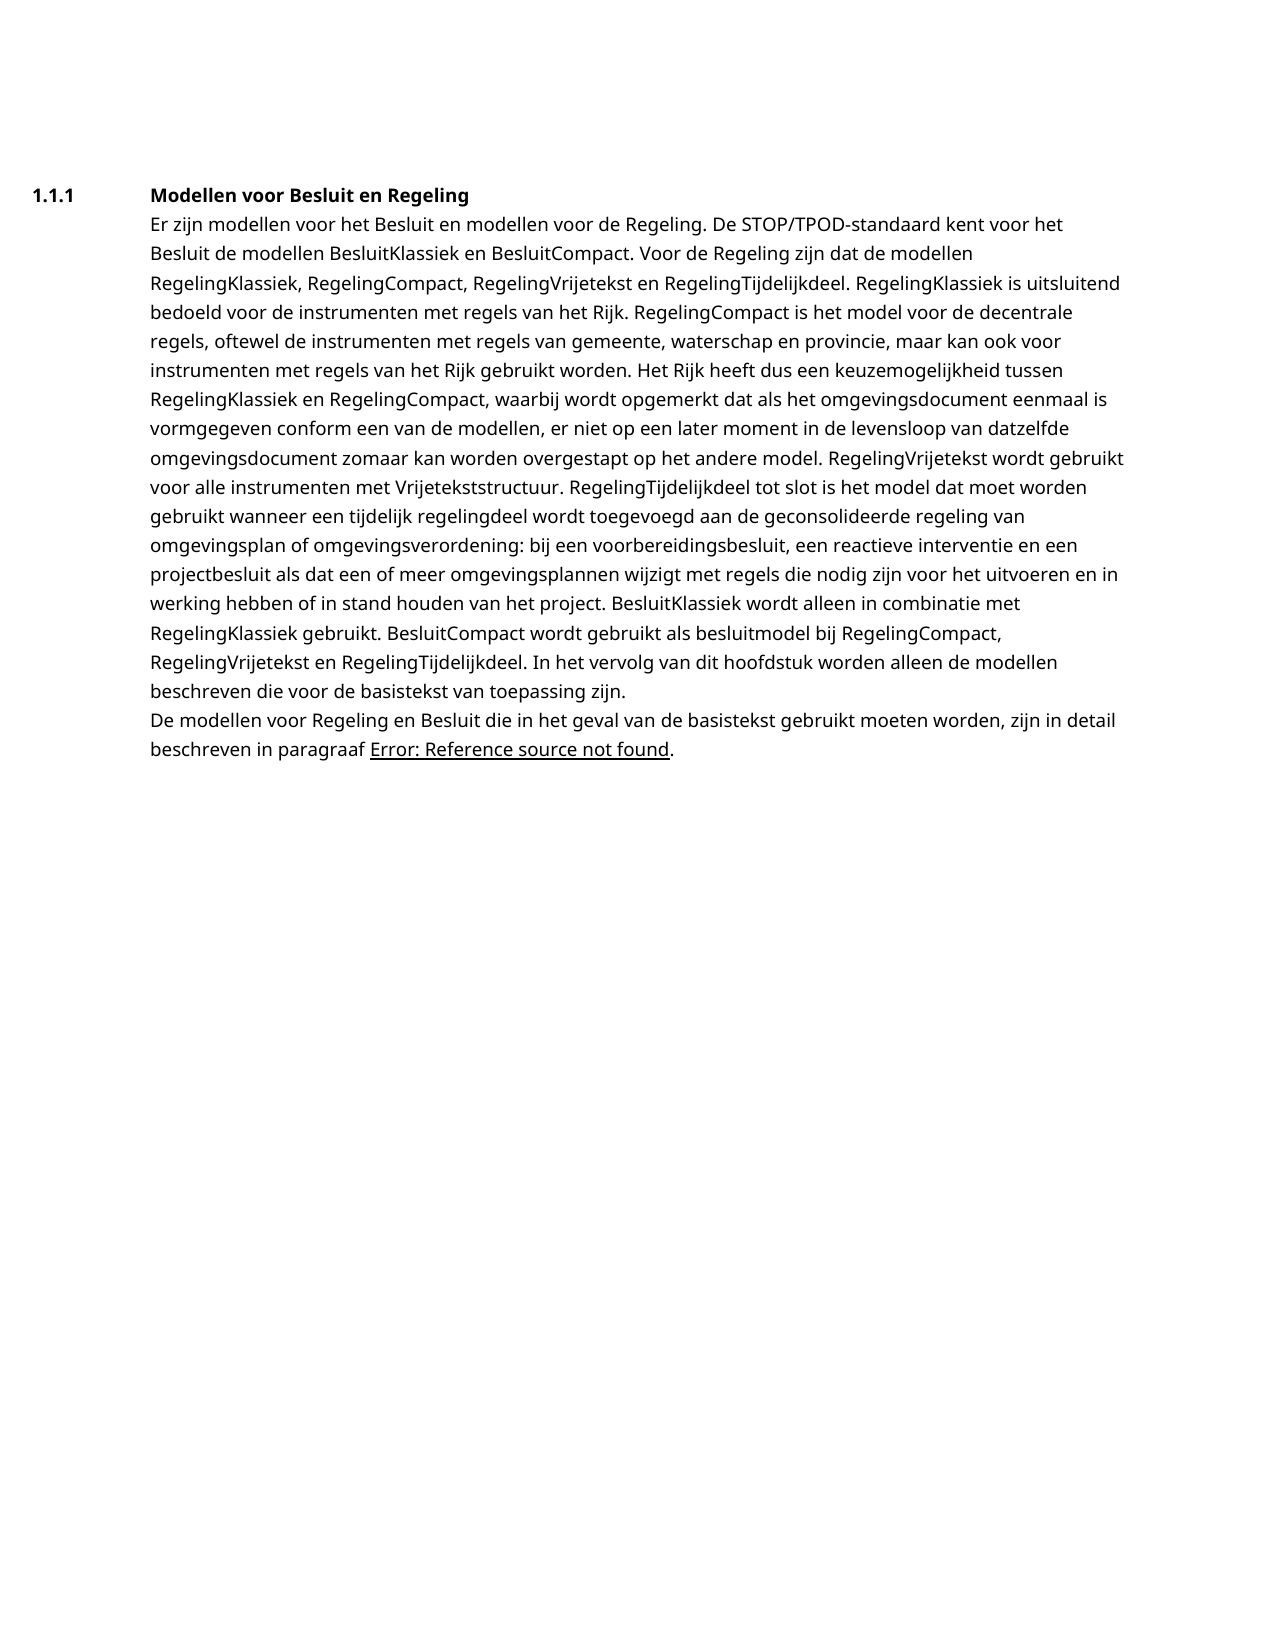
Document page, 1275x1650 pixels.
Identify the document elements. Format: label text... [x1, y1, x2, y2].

text De modellen voor Regeling en Besluit die in het geval van gebruikt moeten worden, zijn in detail beschreven in paragraaf 4.4. [150, 704, 1125, 762]
subtitle Modellen voor Besluit en Regeling [32, 179, 1125, 208]
text Er zijn modellen voor het Besluit en modellen voor de Regeling. De STOP/TPOD-standaard kent voor het Besluit de modellen BesluitKlassiek en BesluitCompact. Voor de Regeling zijn dat de modellen RegelingKlassiek, RegelingCompact, RegelingVrijetekst en RegelingTijdelijkdeel. RegelingKlassiek is uitsluitend bedoeld voor de instrumenten met regels van het Rijk. RegelingCompact is het model voor de decentrale regels, oftewel de instrumenten met regels van gemeente, waterschap en provincie, maar kan ook voor instrumenten met regels van het Rijk gebruikt worden. Het Rijk heeft dus een keuzemogelijkheid tussen RegelingKlassiek en RegelingCompact, waarbij wordt opgemerkt dat als het omgevingsdocument eenmaal is vormgegeven conform een van de modellen, er niet op een later moment in de levensloop van datzelfde omgevingsdocument zomaar kan worden overgestapt op het andere model. RegelingVrijetekst wordt gebruikt voor alle instrumenten met Vrijetekststructuur. RegelingTijdelijkdeel tot slot is het model dat moet worden gebruikt wanneer een tijdelijk regelingdeel wordt toegevoegd aan de geconsolideerde regeling van omgevingsplan of omgevingsverordening: bij een voorbereidingsbesluit, een reactieve interventie en een projectbesluit als dat een of meer omgevingsplannen wijzigt met regels die nodig zijn voor het uitvoeren en in werking hebben of in stand houden van het project. BesluitKlassiek wordt alleen in combinatie met RegelingKlassiek gebruikt. BesluitCompact wordt gebruikt als besluitmodel bij RegelingCompact, RegelingVrijetekst en RegelingTijdelijkdeel. In het vervolg van dit hoofdstuk worden alleen de modellen beschreven die voor van toepassing zijn. [150, 208, 1125, 704]
